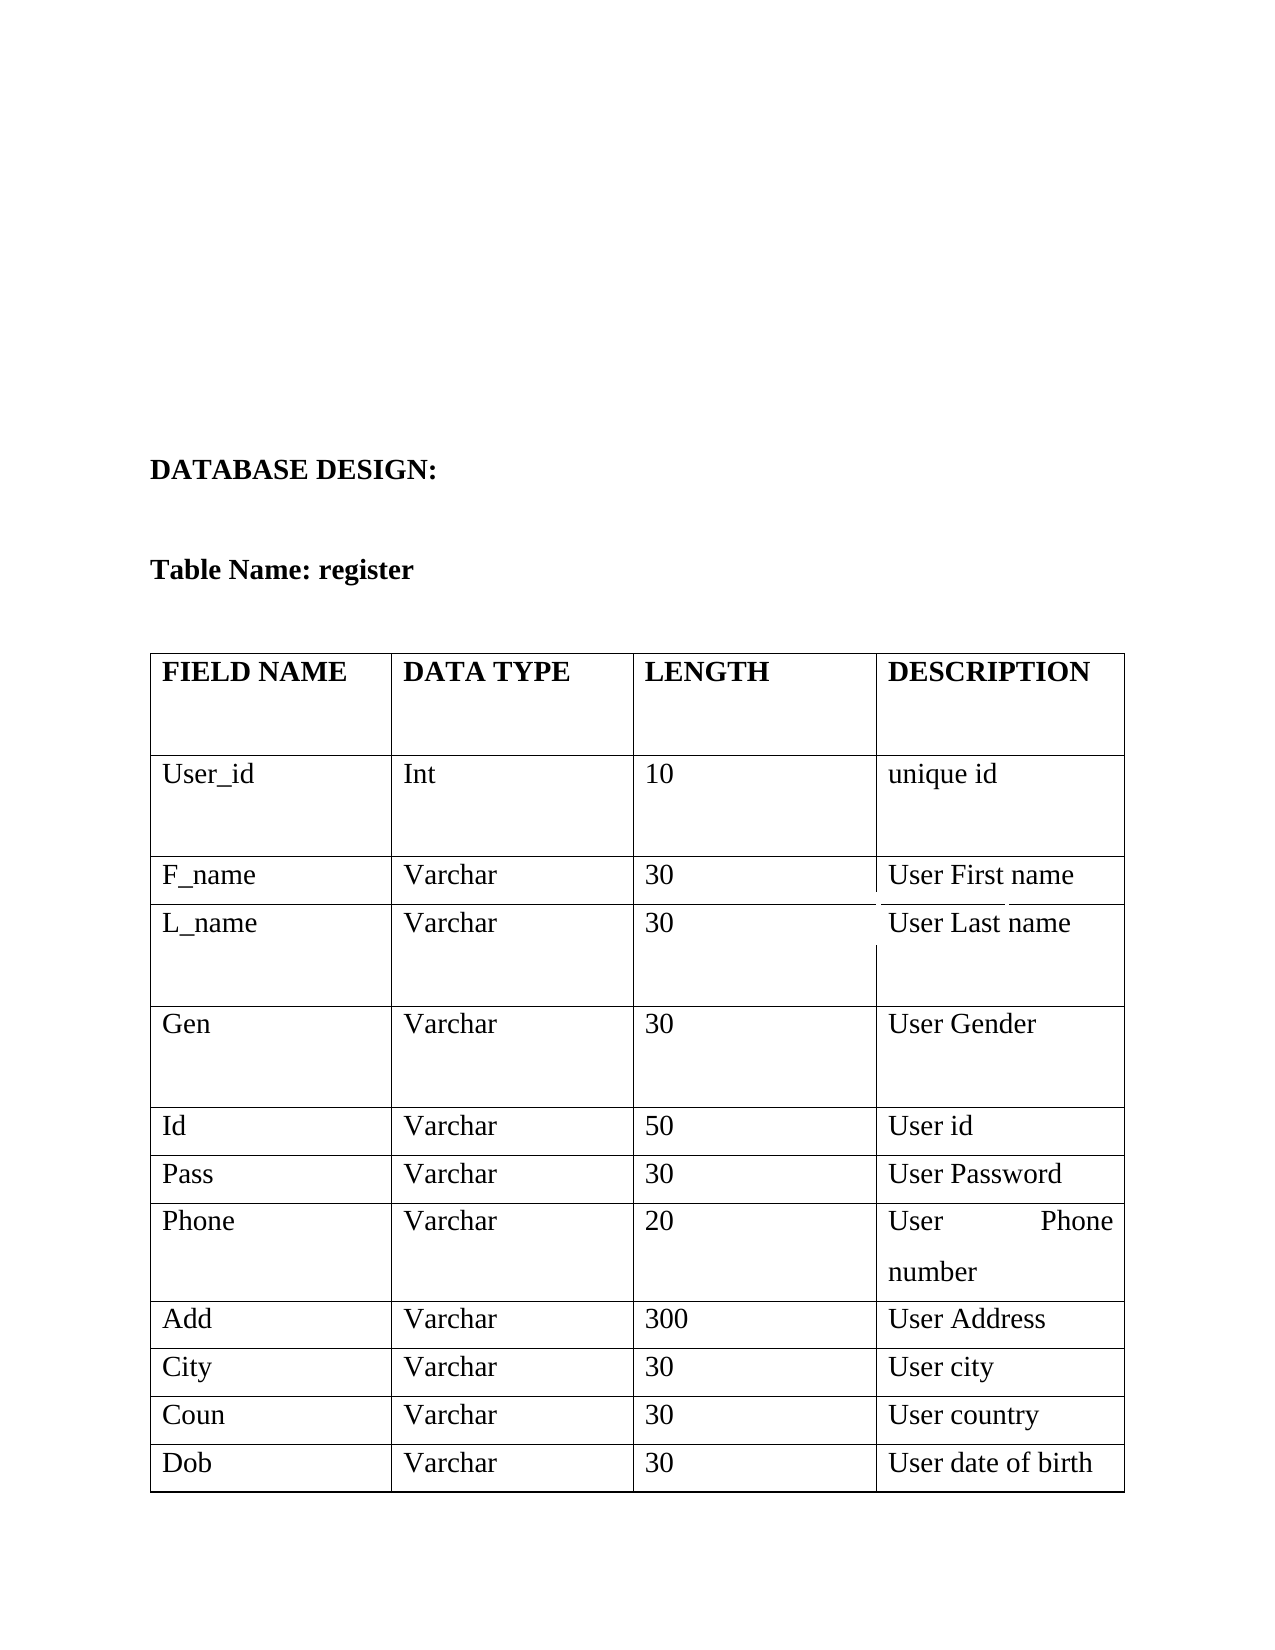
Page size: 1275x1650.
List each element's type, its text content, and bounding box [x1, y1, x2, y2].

table_cell Int [392, 756, 633, 856]
table_cell Varchar [392, 1302, 633, 1348]
table_cell Gen [151, 1007, 391, 1107]
table_cell User First name [877, 857, 1124, 904]
table_cell 30 [634, 905, 876, 1006]
table_cell Varchar [392, 1397, 633, 1444]
table_cell User Last name [877, 905, 1124, 1006]
table_cell User country [877, 1397, 1124, 1444]
table_header DATA TYPE [392, 654, 633, 755]
table_header DESCRIPTION [877, 654, 1124, 755]
table_cell User Phone number [877, 1204, 1124, 1301]
table_cell 30 [634, 1397, 876, 1444]
text Table Name: register [150, 552, 1125, 586]
text DATABASE DESIGN: [150, 452, 1125, 485]
table_cell User Address [877, 1302, 1124, 1348]
table_cell 30 [634, 857, 876, 904]
table_cell 10 [634, 756, 876, 856]
table_cell 20 [634, 1204, 876, 1301]
table_cell User city [877, 1349, 1124, 1396]
table_cell User Gender [877, 1007, 1124, 1107]
table_cell User date of birth [877, 1445, 1124, 1491]
table_cell Varchar [392, 1204, 633, 1301]
table_cell unique id [877, 756, 1124, 856]
table_cell 300 [634, 1302, 876, 1348]
table_cell Varchar [392, 905, 633, 1006]
table_cell Pass [151, 1156, 391, 1202]
table_cell 50 [634, 1108, 876, 1155]
table_header LENGTH [634, 654, 876, 755]
table_cell User_id [151, 756, 391, 856]
table_cell City [151, 1349, 391, 1396]
table_cell Phone [151, 1204, 391, 1301]
table_cell User Password [877, 1156, 1124, 1202]
table_cell Id [151, 1108, 391, 1155]
table_cell Varchar [392, 1156, 633, 1202]
table_cell 30 [634, 1007, 876, 1107]
table_cell User id [877, 1108, 1124, 1155]
table_cell Varchar [392, 1445, 633, 1491]
table_cell F_name [151, 857, 391, 904]
table_cell Dob [151, 1445, 391, 1491]
table_cell 30 [634, 1349, 876, 1396]
table_header FIELD NAME [151, 654, 391, 755]
table_cell L_name [151, 905, 391, 1006]
table_cell Varchar [392, 1349, 633, 1396]
table_cell Varchar [392, 857, 633, 904]
table_cell 30 [634, 1156, 876, 1202]
table_cell Add [151, 1302, 391, 1348]
table_cell 30 [634, 1445, 876, 1491]
table_cell Coun [151, 1397, 391, 1444]
table_cell Varchar [392, 1007, 633, 1107]
table_cell Varchar [392, 1108, 633, 1155]
